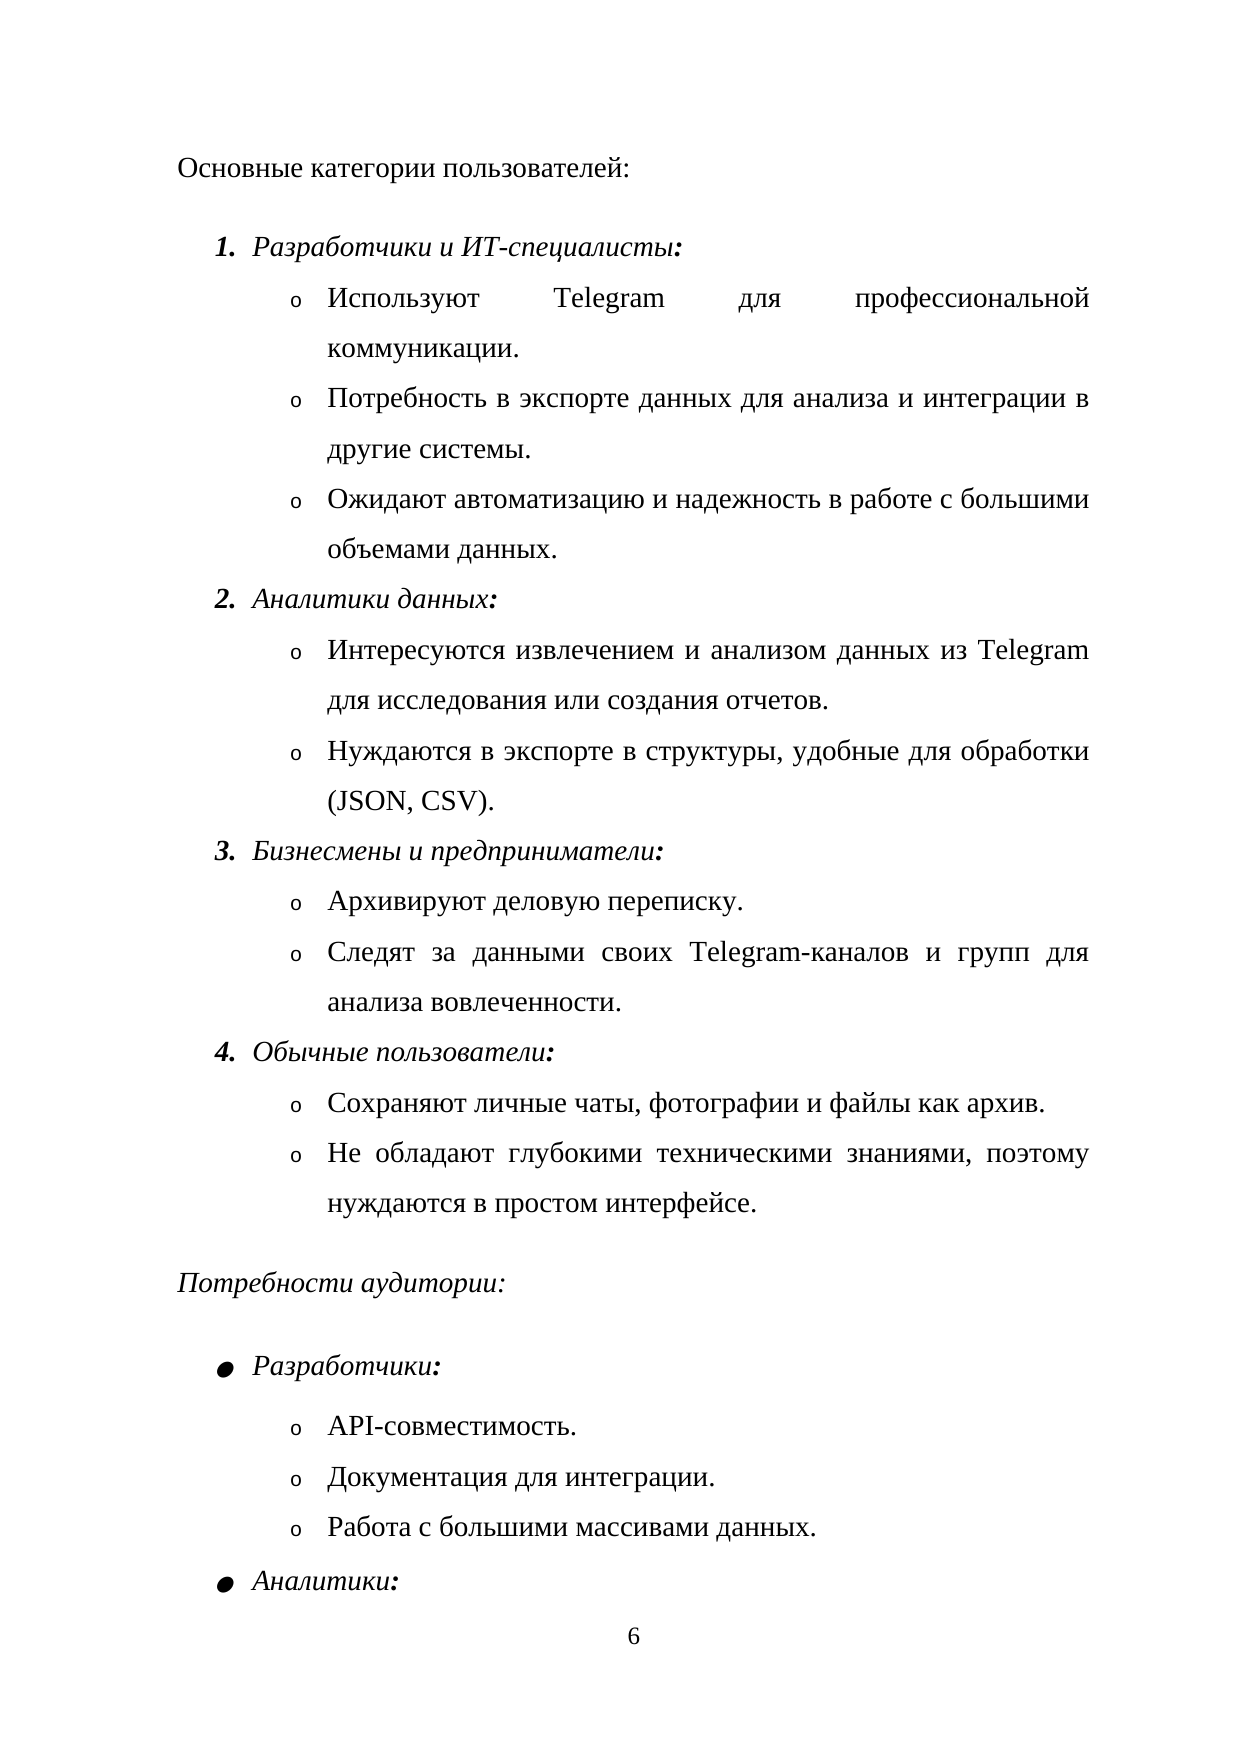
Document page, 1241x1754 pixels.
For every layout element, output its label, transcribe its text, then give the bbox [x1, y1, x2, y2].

list Работа с большими массивами данных. [289, 1509, 1090, 1543]
list Не обладают глубокими техническими знаниями, поэтому нуждаются в простом интерфейсе. [289, 1135, 1090, 1219]
list Аналитики: [214, 1559, 1090, 1602]
subtitle Основные категории пользователей: [177, 150, 1090, 183]
list Потребность в экспорте данных для анализа и интеграции в другие системы. [289, 380, 1090, 464]
list Разработчики и ИТ-специалисты: [214, 229, 1090, 263]
list Обычные пользователи: [214, 1034, 1090, 1068]
subtitle Потребности аудитории: [177, 1265, 1090, 1298]
list Ожидают автоматизацию и надежность в работе с большими объемами данных. [289, 481, 1090, 565]
list Бизнесмены и предприниматели: [214, 833, 1090, 867]
list Интересуются извлечением и анализом данных из Telegram для исследования или создания отчетов. [289, 632, 1090, 716]
list Сохраняют личные чаты, фотографии и файлы как архив. [289, 1085, 1090, 1118]
list Архивируют деловую переписку. [289, 883, 1090, 917]
list Аналитики данных: [214, 582, 1090, 615]
list Разработчики: [214, 1344, 1090, 1387]
list Используют Telegram для профессиональной коммуникации. [289, 280, 1090, 364]
list Нуждаются в экспорте в структуры, удобные для обработки (JSON, CSV). [289, 733, 1090, 816]
list Следят за данными своих Telegram-каналов и групп для анализа вовлеченности. [289, 934, 1090, 1018]
list Документация для интеграции. [289, 1459, 1090, 1492]
list API-совместимость. [289, 1408, 1090, 1442]
